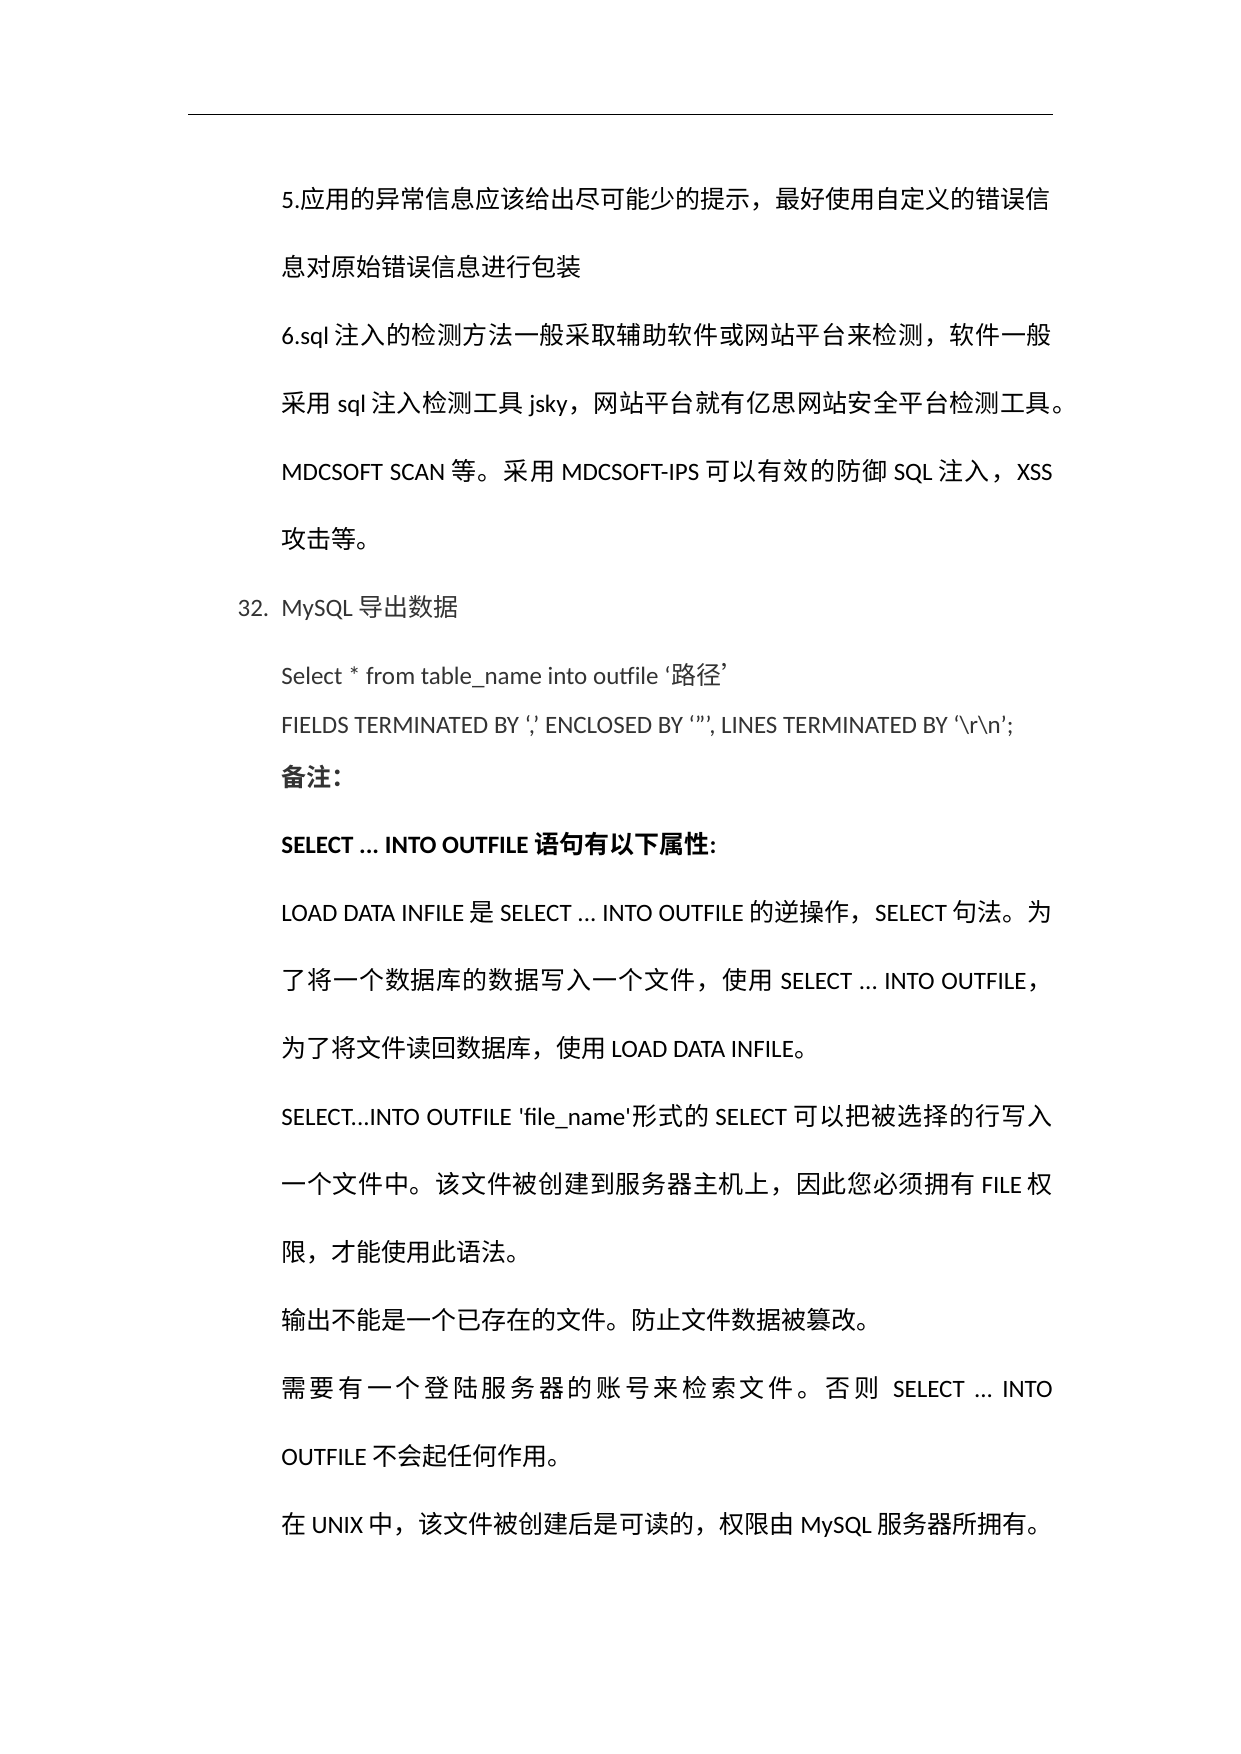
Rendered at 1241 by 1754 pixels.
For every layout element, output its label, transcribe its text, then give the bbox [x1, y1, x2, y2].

list Select * from table_name into outfile ‘路径’ [281, 639, 1053, 707]
list MySQL导出数据 [237, 571, 1053, 639]
list 需要有一个登陆服务器的账号来检索文件。否则 SELECT ... INTO OUTFILE 不会起任何作用。 [281, 1352, 1053, 1488]
list SELECT...INTO OUTFILE 'file_name'形式的SELECT可以把被选择的行写入一个文件中。该文件被创建到服务器主机上，因此您必须拥有FILE权限，才能使用此语法。 [281, 1081, 1053, 1284]
list LOAD DATA INFILE是SELECT ... INTO OUTFILE的逆操作，SELECT句法。为了将一个数据库的数据写入一个文件，使用SELECT ... INTO OUTFILE，为了将文件读回数据库，使用LOAD DATA INFILE。 [281, 877, 1053, 1081]
list 6.sql注入的检测方法一般采取辅助软件或网站平台来检测，软件一般采用sql注入检测工具jsky，网站平台就有亿思网站安全平台检测工具。MDCSOFT SCAN等。采用MDCSOFT-IPS可以有效的防御SQL注入，XSS攻击等。 [281, 300, 1053, 571]
list 5.应用的异常信息应该给出尽可能少的提示，最好使用自定义的错误信息对原始错误信息进行包装 [281, 164, 1053, 300]
list SELECT ... INTO OUTFILE 语句有以下属性: [281, 809, 1053, 877]
list 备注： [281, 741, 1053, 809]
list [281, 1488, 1053, 1556]
list FIELDS TERMINATED BY ‘,’ ENCLOSED BY ‘”’, LINES TERMINATED BY ‘\r\n’; [281, 707, 1053, 741]
list 输出不能是一个已存在的文件。防止文件数据被篡改。 [281, 1284, 1053, 1352]
